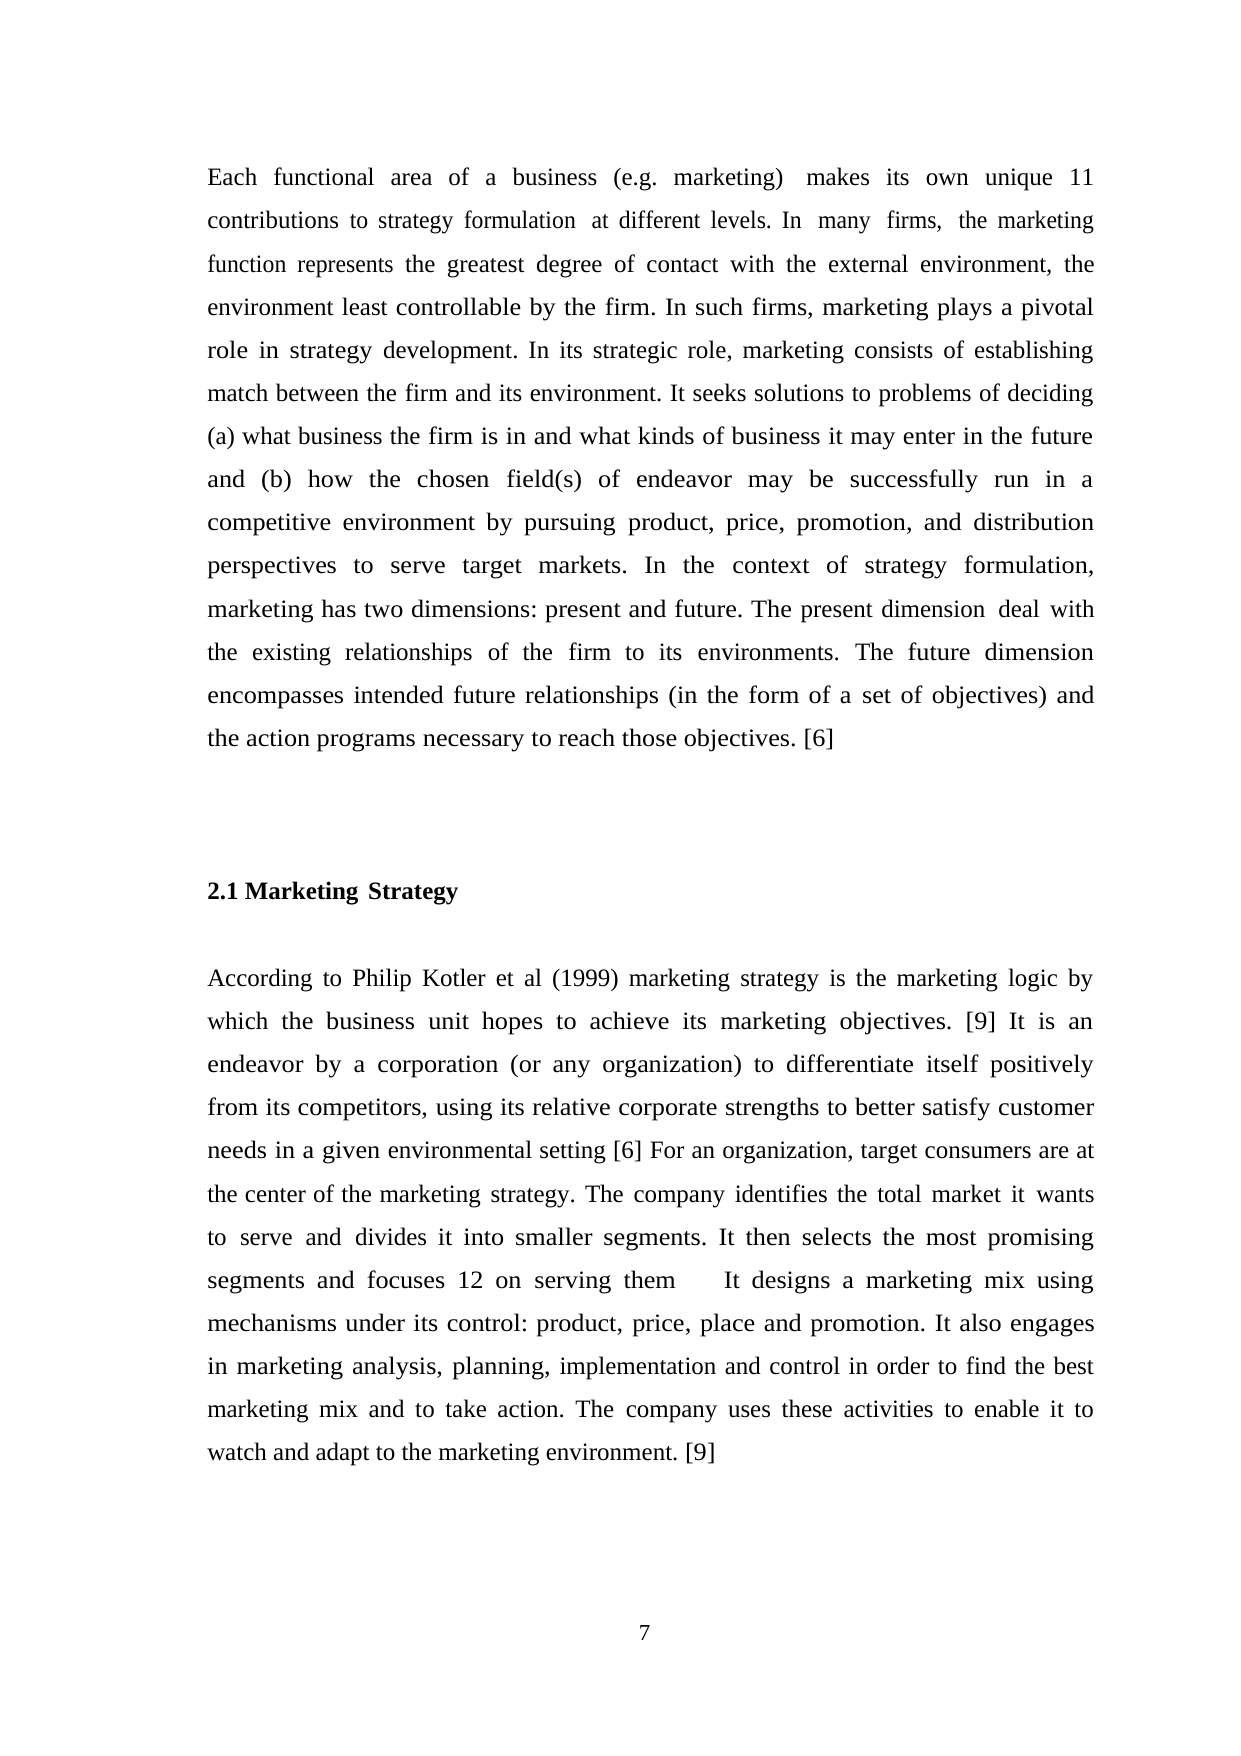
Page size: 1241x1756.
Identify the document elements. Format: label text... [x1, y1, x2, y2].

subtitle 2.1 Marketing Strategy [207, 876, 1240, 905]
text According to Philip Kotler et al (1999) marketing strategy is the marketing logic by which the business unit hopes to achieve its marketing objectives. [9] It is an endeavor by a corporation (or any organization) to differentiate itself positively from its competitors, using its relative corporate strengths to better satisfy customer needs in a given environmental setting [6] For an organization, target consumers are at the center of the marketing strategy. The company identifies the total market it wants to serve and divides it into smaller segments. It then selects the most promising segments and focuses 12 on serving them It designs a marketing mix using mechanisms under its control: product, price, place and promotion. It also engages in marketing analysis, planning, implementation and control in order to find the best marketing mix and to take action. The company uses these activities to enable it to watch and adapt to the marketing environment. [9] [207, 963, 1095, 1466]
text Each functional area of a business (e.g. marketing) makes its own unique 11 contributions to strategy formulation at different levels. In many firms, the marketing function represents the greatest degree of contact with the external environment, the environment least controllable by the firm. In such firms, marketing plays a pivotal role in strategy development. In its strategic role, marketing consists of establishing match between the firm and its environment. It seeks solutions to problems of deciding (a) what business the firm is in and what kinds of business it may enter in the future and (b) how the chosen field(s) of endeavor may be successfully run in a competitive environment by pursuing product, price, promotion, and distribution perspectives to serve target markets. In the context of strategy formulation, marketing has two dimensions: present and future. The present dimension deal with the existing relationships of the firm to its environments. The future dimension encompasses intended future relationships (in the form of a set of objectives) and the action programs necessary to reach those objectives. [6] [207, 162, 1094, 752]
